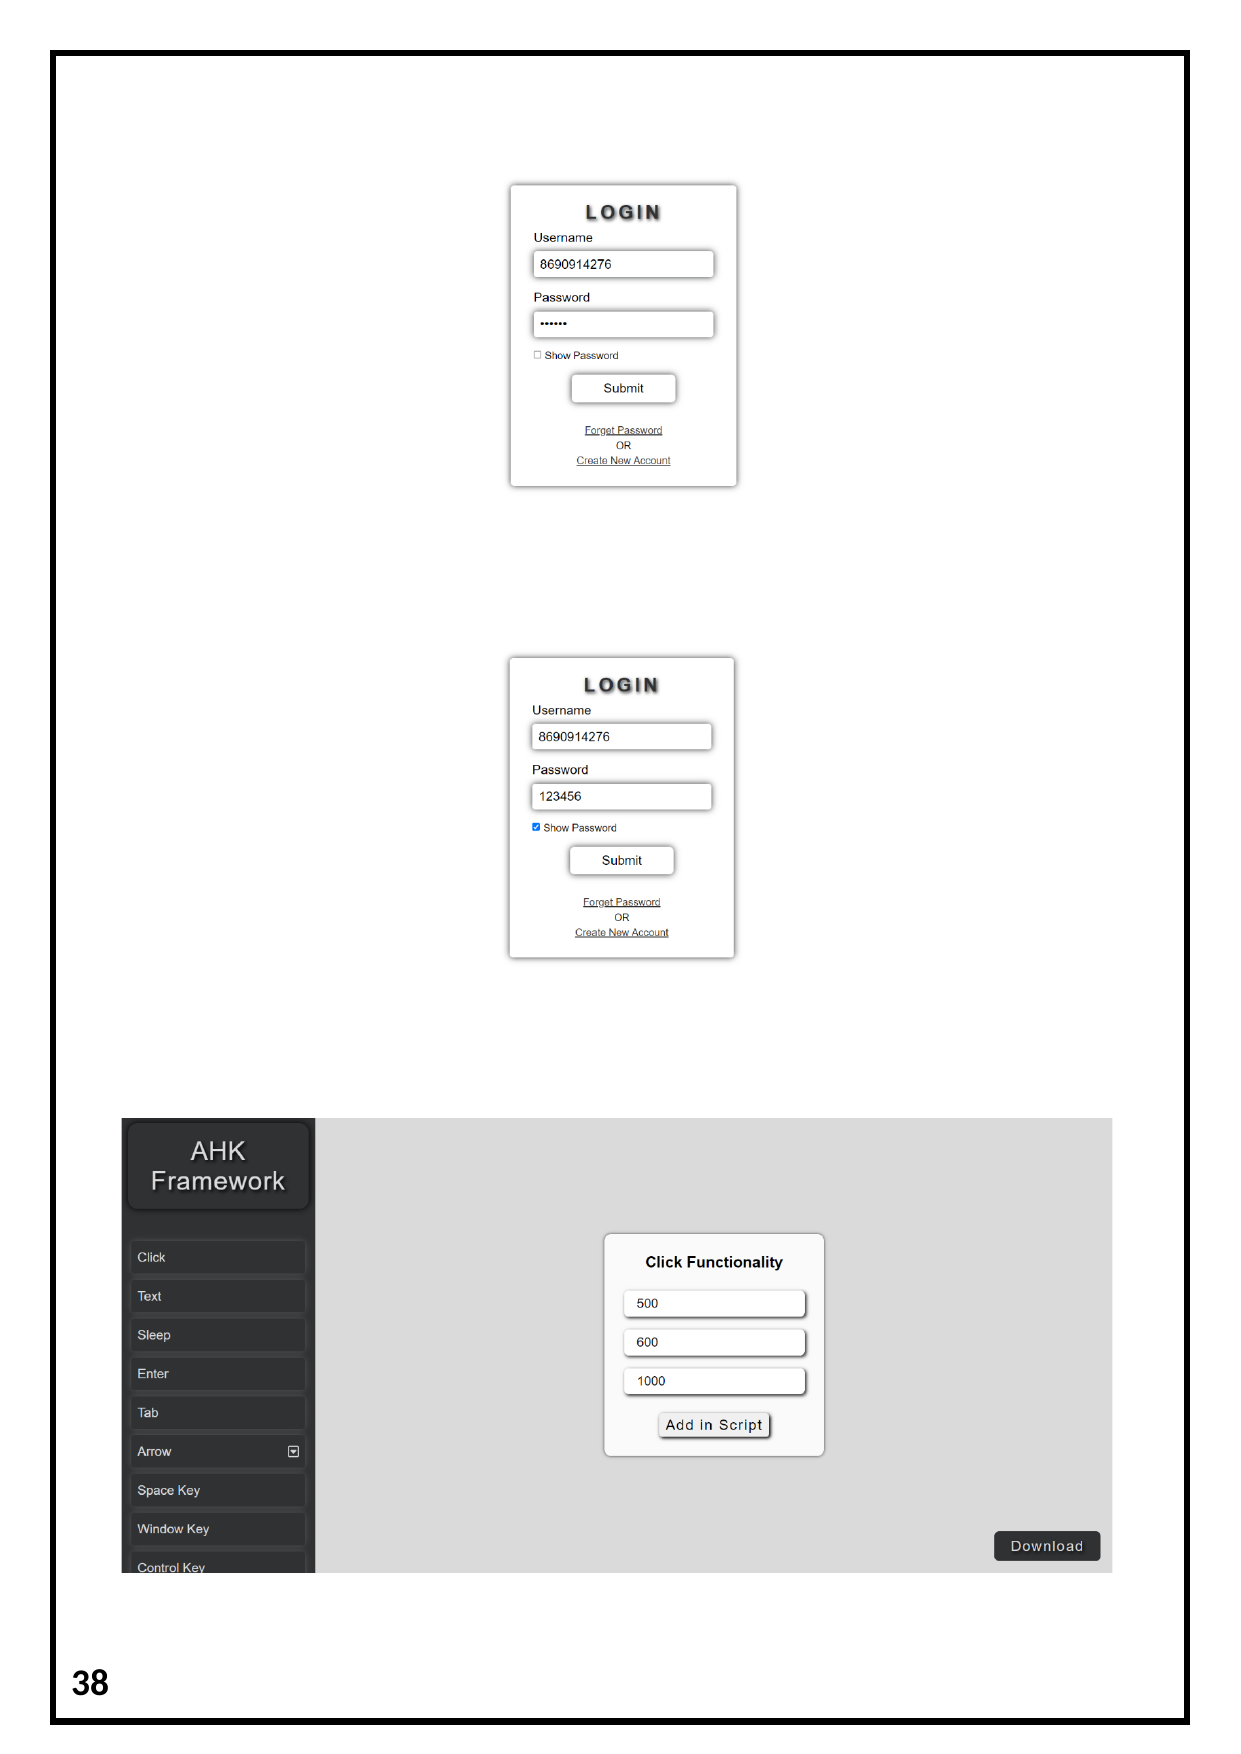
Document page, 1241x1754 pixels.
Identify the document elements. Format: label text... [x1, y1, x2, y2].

picture [121, 1118, 1113, 1573]
picture [130, 581, 1113, 1033]
picture [130, 108, 1117, 561]
text 38 [71, 1659, 1167, 1705]
